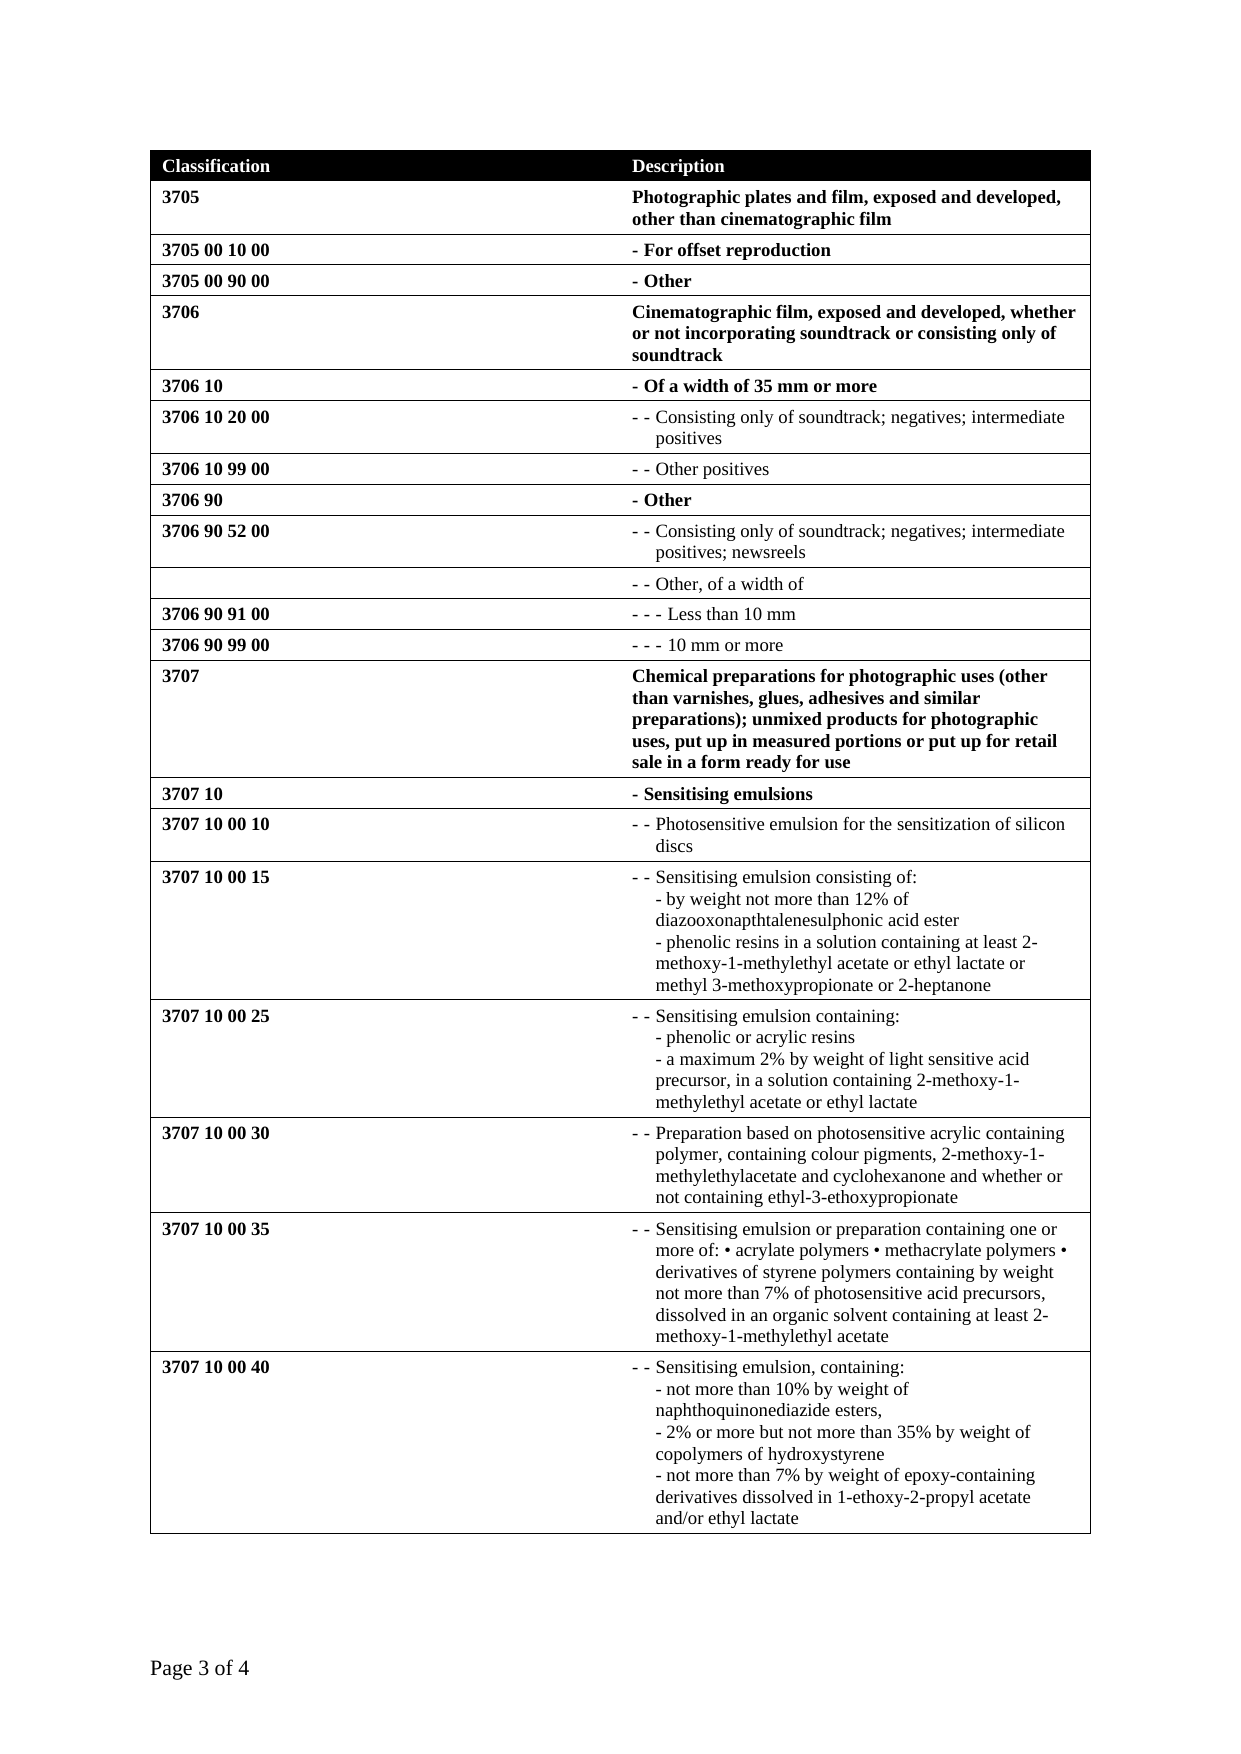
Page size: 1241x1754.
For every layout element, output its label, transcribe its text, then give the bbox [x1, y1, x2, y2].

table_cell 3707 10 00 25 [151, 1000, 621, 1117]
table_cell 3707 10 00 10 [151, 809, 621, 861]
table_cell - - Sensitising emulsion containing: - phenolic or acrylic resins - a maximum 2% by weight of light sensitive acid precursor, in a solution containing 2-methoxy-1-methylethyl acetate or ethyl lactate [621, 1000, 1090, 1117]
table_cell 3707 10 00 30 [151, 1118, 621, 1212]
table_cell 3706 10 [151, 370, 621, 400]
table_cell - Other [621, 485, 1090, 515]
table_cell 3707 10 00 15 [151, 862, 621, 999]
table_cell Chemical preparations for photographic uses (other than varnishes, glues, adhesives and similar preparations); unmixed products for photographic uses, put up in measured portions or put up for retail sale in a form ready for use [621, 661, 1090, 777]
table_cell 3706 90 52 00 [151, 516, 621, 567]
table_cell - - Other positives [621, 454, 1090, 484]
table_cell - - Consisting only of soundtrack; negatives; intermediate positives [621, 401, 1090, 453]
table_cell 3706 90 99 00 [151, 630, 621, 660]
table_cell - - - 10 mm or more [621, 630, 1090, 660]
table_cell 3705 [151, 181, 621, 233]
table_cell Cinematographic film, exposed and developed, whether or not incorporating soundtrack or consisting only of soundtrack [621, 296, 1090, 369]
table_cell - - Sensitising emulsion consisting of: - by weight not more than 12% of diazooxonapthtalenesulphonic acid ester - phenolic resins in a solution containing at least 2-methoxy-1-methylethyl acetate or ethyl lactate or methyl 3-methoxypropionate or 2-heptanone [621, 862, 1090, 999]
table_cell - - Photosensitive emulsion for the sensitization of silicon discs [621, 809, 1090, 861]
table_cell - For offset reproduction [621, 235, 1090, 264]
table_cell [151, 568, 621, 598]
table_cell - - Consisting only of soundtrack; negatives; intermediate positives; newsreels [621, 516, 1090, 567]
table_cell - - - Less than 10 mm [621, 599, 1090, 629]
table_header Description [621, 151, 1090, 181]
table_cell - Sensitising emulsions [621, 778, 1090, 808]
table_cell 3706 90 91 00 [151, 599, 621, 629]
table_cell - Other [621, 265, 1090, 295]
table_cell 3707 10 00 40 [151, 1352, 621, 1533]
table_cell - - Other, of a width of [621, 568, 1090, 598]
table_cell - Of a width of 35 mm or more [621, 370, 1090, 400]
table_cell 3706 10 20 00 [151, 401, 621, 453]
table_cell - - Sensitising emulsion or preparation containing one or more of: • acrylate polymers • methacrylate polymers • derivatives of styrene polymers containing by weight not more than 7% of photosensitive acid precursors, dissolved in an organic solvent containing at least 2-methoxy-1-methylethyl acetate [621, 1213, 1090, 1351]
table_cell 3706 90 [151, 485, 621, 515]
table_cell 3706 10 99 00 [151, 454, 621, 484]
table_cell 3705 00 90 00 [151, 265, 621, 295]
table_cell 3705 00 10 00 [151, 235, 621, 264]
table_cell 3707 10 00 35 [151, 1213, 621, 1351]
table_cell Photographic plates and film, exposed and developed, other than cinematographic film [621, 181, 1090, 233]
table_cell - - Sensitising emulsion, containing: - not more than 10% by weight of naphthoquinonediazide esters, - 2% or more but not more than 35% by weight of copolymers of hydroxystyrene - not more than 7% by weight of epoxy-containing derivatives dissolved in 1-ethoxy-2-propyl acetate and/or ethyl lactate [621, 1352, 1090, 1533]
table_header Classification [151, 151, 621, 181]
table_cell 3707 10 [151, 778, 621, 808]
table_cell 3706 [151, 296, 621, 369]
table_cell - - Preparation based on photosensitive acrylic containing polymer, containing colour pigments, 2-methoxy-1-methylethylacetate and cyclohexanone and whether or not containing ethyl-3-ethoxypropionate [621, 1118, 1090, 1212]
table_cell 3707 [151, 661, 621, 777]
